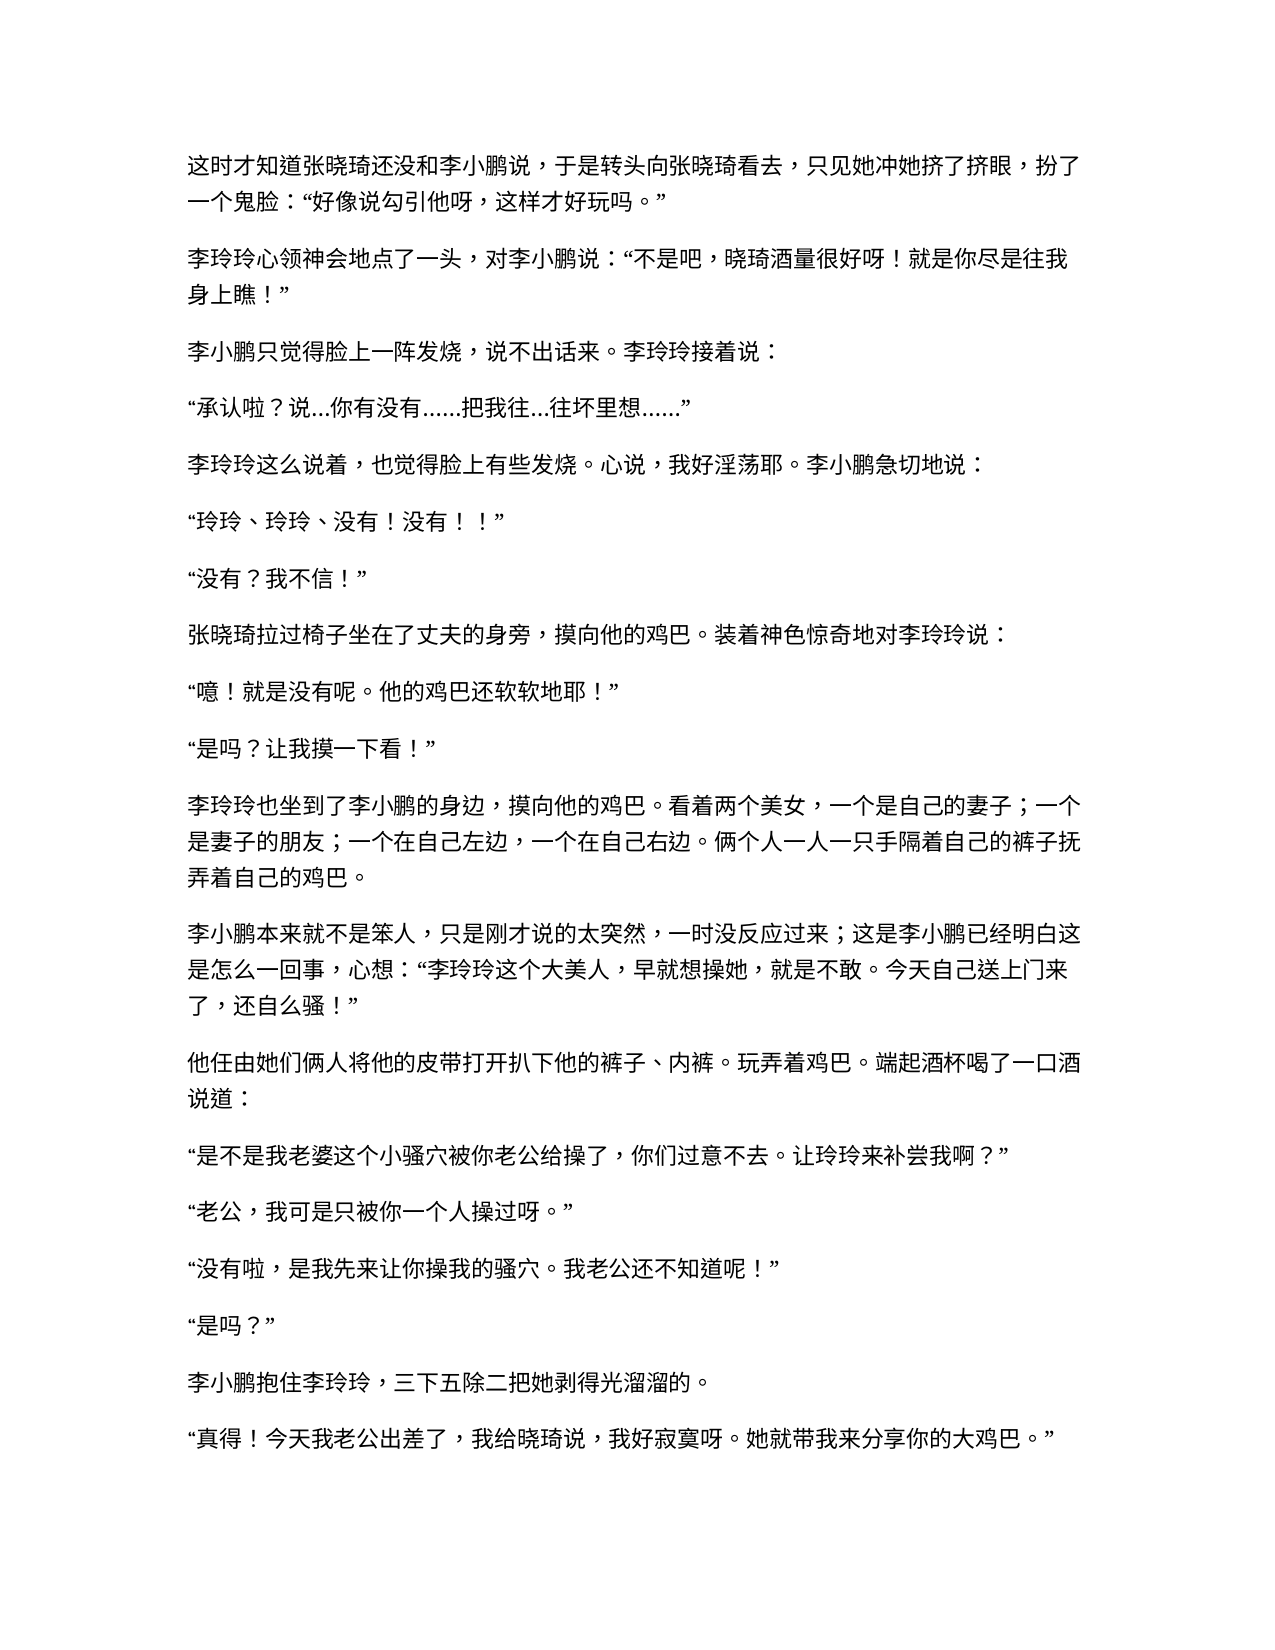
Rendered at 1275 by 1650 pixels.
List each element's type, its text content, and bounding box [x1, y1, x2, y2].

text “噫！就是没有呢。他的鸡巴还软软地耶！” [187, 676, 1087, 707]
text 李玲玲这么说着，也觉得脸上有些发烧。心说，我好淫荡耶。李小鹏急切地说： [187, 449, 1087, 480]
text “玲玲、玲玲、没有！没有！！” [187, 506, 1087, 537]
text 这时才知道张晓琦还没和李小鹏说，于是转头向张晓琦看去，只见她冲她挤了挤眼，扮了一个鬼脸：“好像说勾引他呀，这样才好玩吗。” [187, 150, 1087, 217]
text “没有啦，是我先来让你操我的骚穴。我老公还不知道呢！” [187, 1253, 1087, 1284]
text 李小鹏抱住李玲玲，三下五除二把她剥得光溜溜的。 [187, 1367, 1087, 1398]
text 张晓琦拉过椅子坐在了丈夫的身旁，摸向他的鸡巴。装着神色惊奇地对李玲玲说： [187, 619, 1087, 651]
text “老公，我可是只被你一个人操过呀。” [187, 1196, 1087, 1228]
text “是吗？让我摸一下看！” [187, 733, 1087, 764]
text “是吗？” [187, 1310, 1087, 1341]
text 李玲玲心领神会地点了一头，对李小鹏说：“不是吧，晓琦酒量很好呀！就是你尽是往我身上瞧！” [187, 243, 1087, 310]
text 李小鹏只觉得脸上一阵发烧，说不出话来。李玲玲接着说： [187, 335, 1087, 367]
text 李玲玲也坐到了李小鹏的身边，摸向他的鸡巴。看着两个美女，一个是自己的妻子；一个是妻子的朋友；一个在自己左边，一个在自己右边。俩个人一人一只手隔着自己的裤子抚弄着自己的鸡巴。 [187, 789, 1087, 893]
text 他任由她们俩人将他的皮带打开扒下他的裤子、内裤。玩弄着鸡巴。端起酒杯喝了一口酒说道： [187, 1047, 1087, 1114]
text 李小鹏本来就不是笨人，只是刚才说的太突然，一时没反应过来；这是李小鹏已经明白这是怎么一回事，心想：“李玲玲这个大美人，早就想操她，就是不敢。今天自己送上门来了，还自么骚！” [187, 918, 1087, 1021]
text “是不是我老婆这个小骚穴被你老公给操了，你们过意不去。让玲玲来补尝我啊？” [187, 1139, 1087, 1171]
text “承认啦？说…你有没有……把我往…往坏里想……” [187, 392, 1087, 423]
text “真得！今天我老公出差了，我给晓琦说，我好寂寞呀。她就带我来分享你的大鸡巴。” [187, 1423, 1087, 1455]
text “没有？我不信！” [187, 562, 1087, 594]
